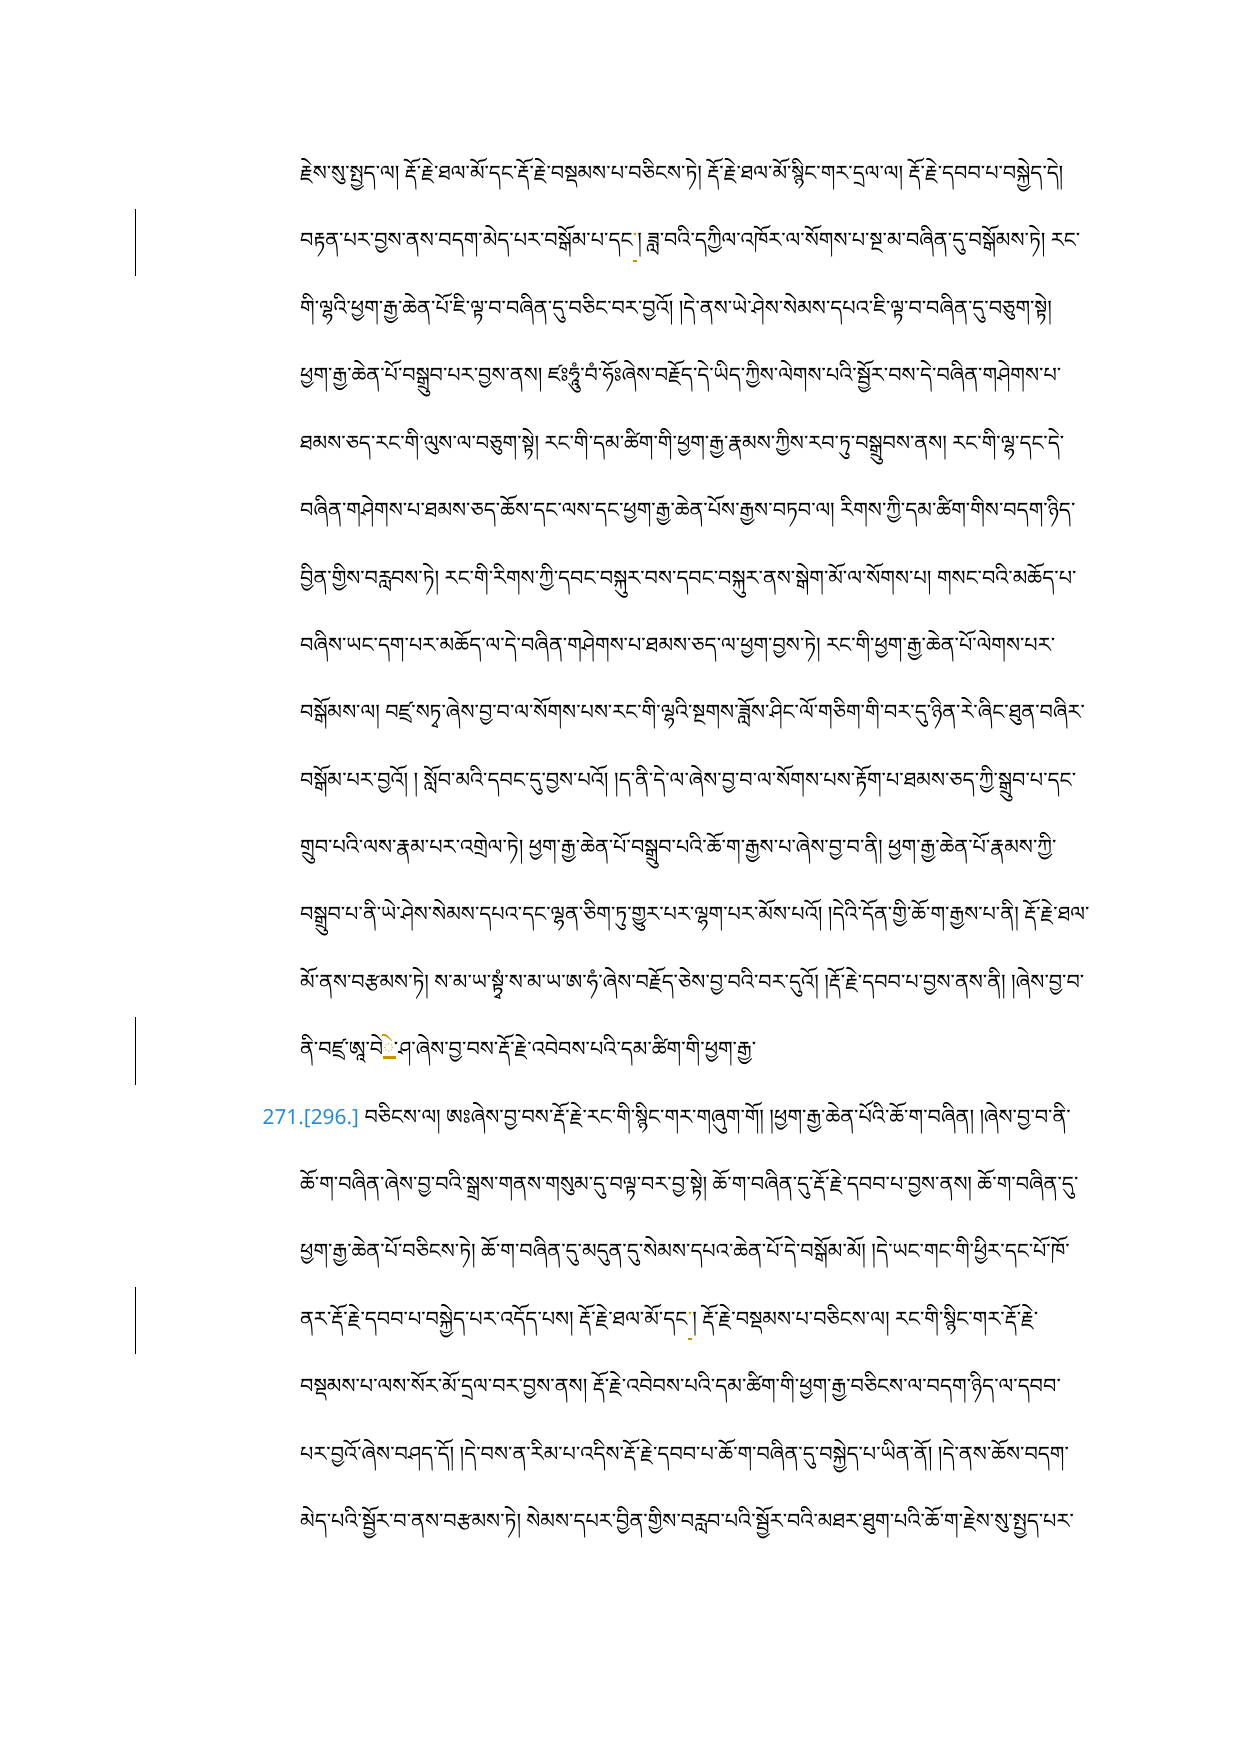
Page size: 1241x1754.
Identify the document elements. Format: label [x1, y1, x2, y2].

list [262, 150, 1090, 1085]
list [262, 1093, 1090, 1557]
